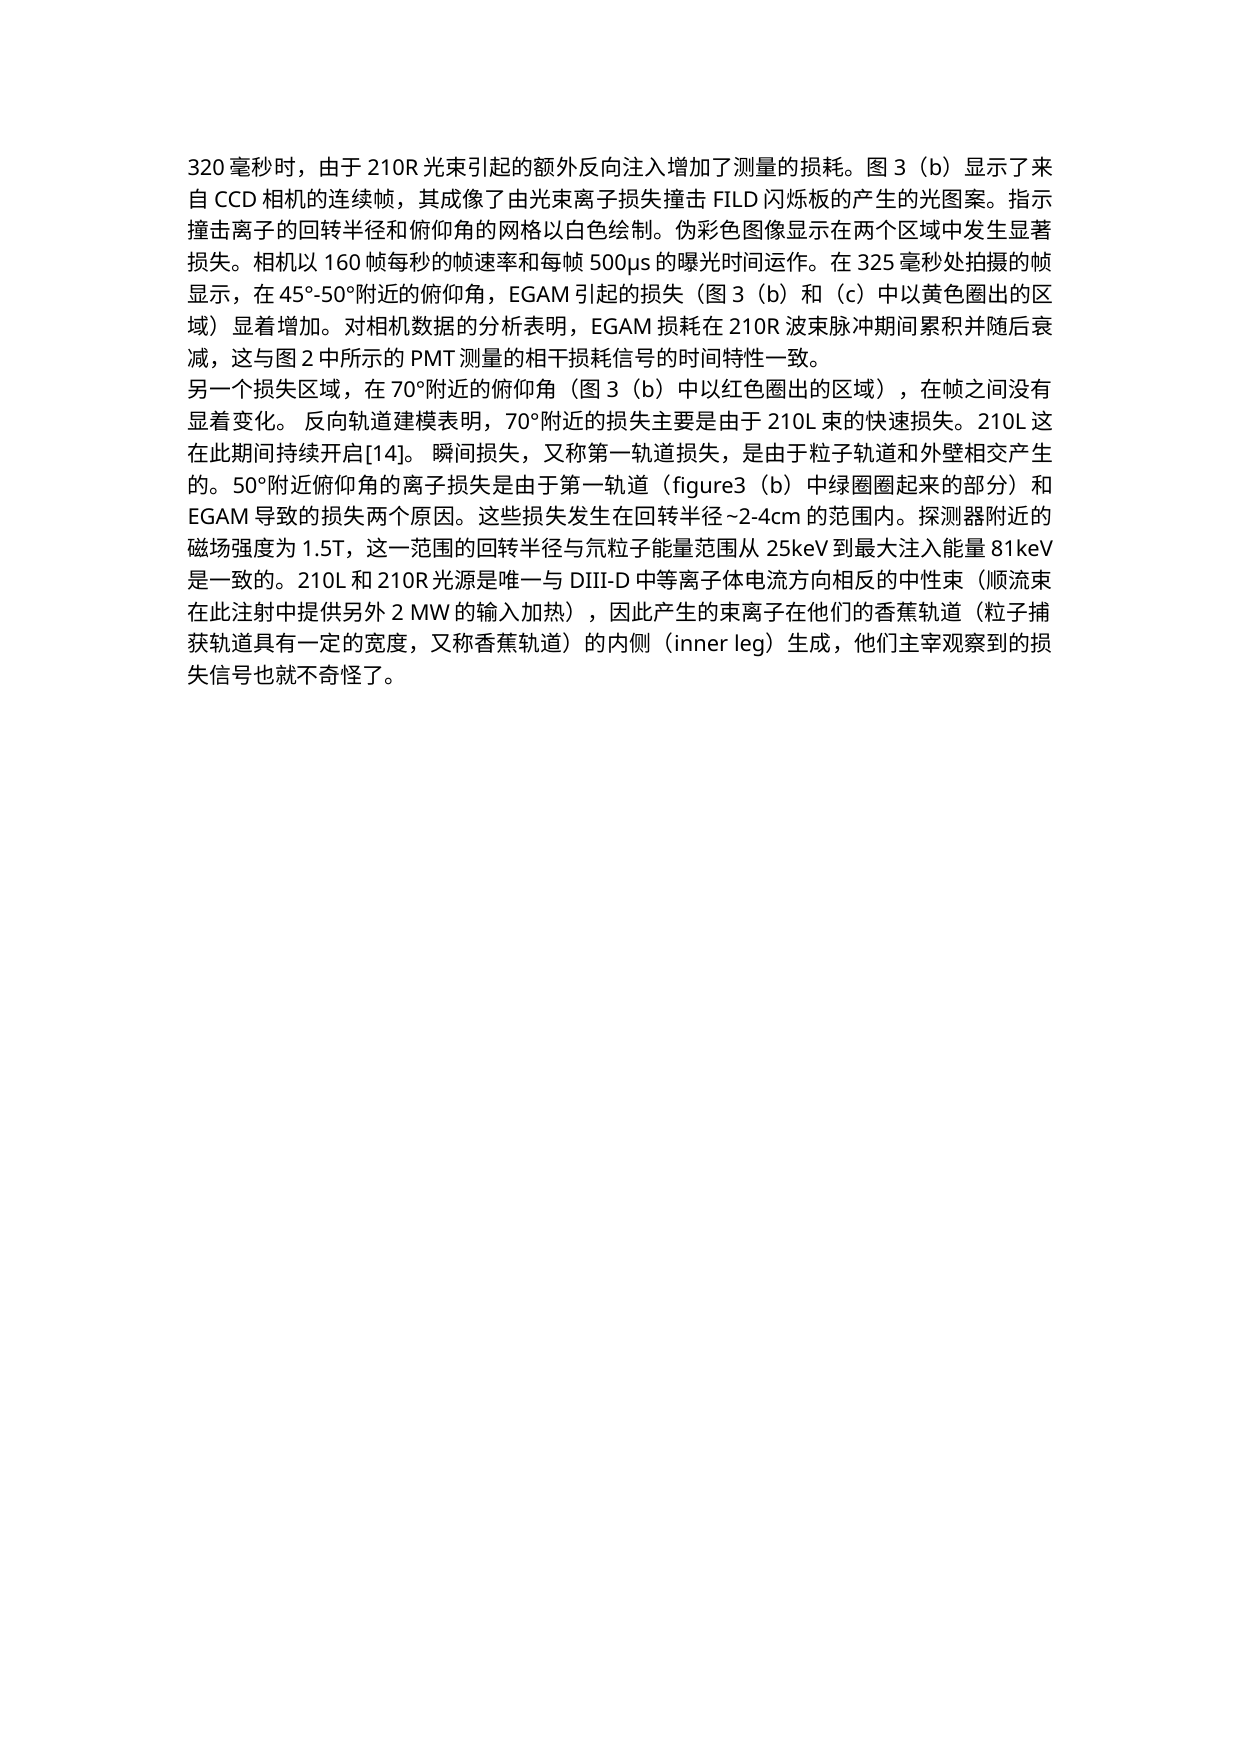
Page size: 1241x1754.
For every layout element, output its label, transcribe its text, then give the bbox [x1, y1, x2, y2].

text 另一个损失区域，在70°附近的俯仰角（图3（b）中以红色圈出的区域），在帧之间没有显着变化。 反向轨道建模表明，70°附近的损失主要是由于210L束的快速损失。210L这在此期间持续开启[14]。 瞬间损失，又称第一轨道损失，是由于粒子轨道和外壁相交产生的。50°附近俯仰角的离子损失是由于第一轨道（figure3（b）中绿圈圈起来的部分）和EGAM导致的损失两个原因。这些损失发生在回转半径~2-4cm的范围内。探测器附近的磁场强度为1.5T，这一范围的回转半径与氘粒子能量范围从25keV到最大注入能量81keV是一致的。210L和210R光源是唯一与DIII-D中等离子体电流方向相反的中性束（顺流束在此注射中提供另外2 MW的输入加热），因此产生的束离子在他们的香蕉轨道（粒子捕获轨道具有一定的宽度，又称香蕉轨道）的内侧（inner leg）生成，他们主宰观察到的损失信号也就不奇怪了。 [187, 372, 1053, 690]
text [187, 150, 1053, 372]
